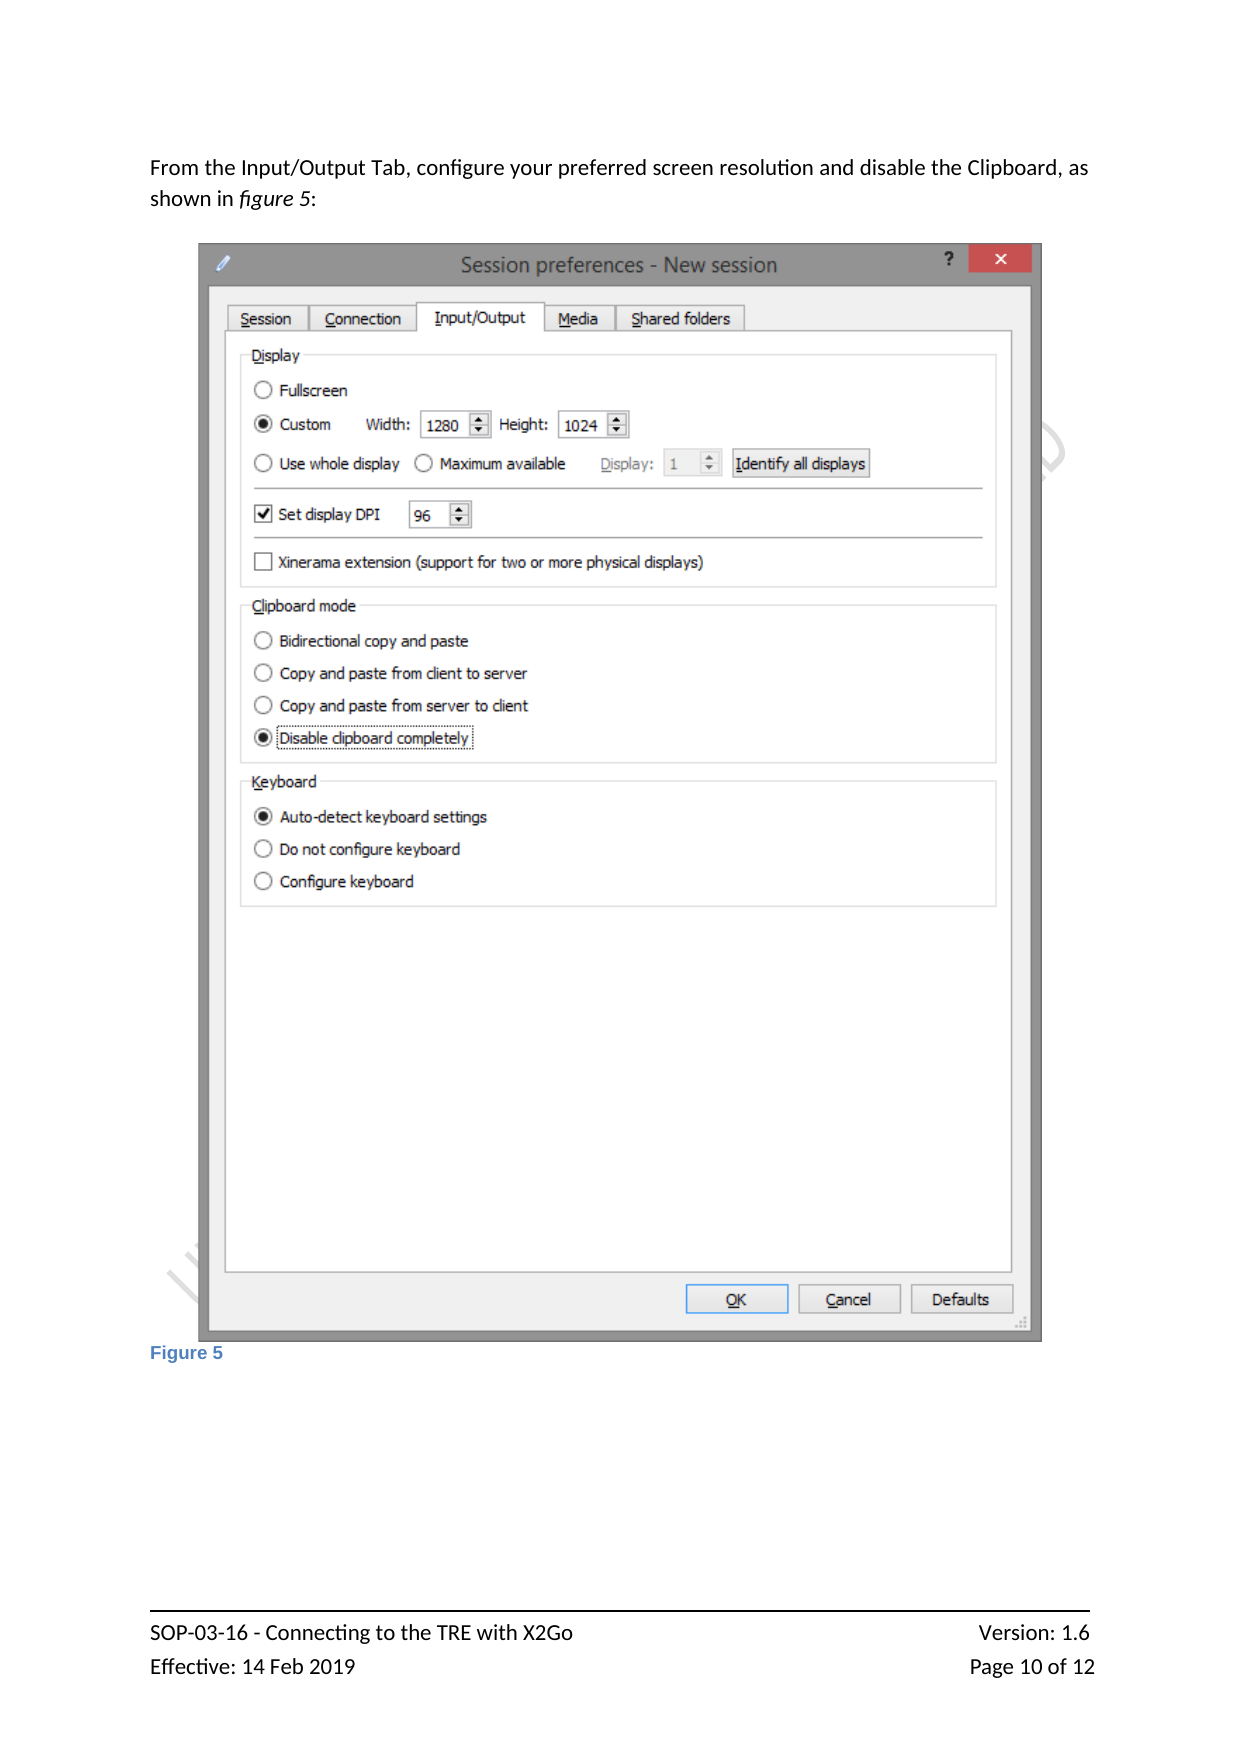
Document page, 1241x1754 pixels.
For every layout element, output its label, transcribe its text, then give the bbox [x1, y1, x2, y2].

text Figure 5 [150, 1342, 1090, 1364]
text From the Input/Output Tab, configure your preferred screen resolution and disable the Clipboard, as shown in figure 5: [150, 150, 1090, 212]
picture [198, 243, 1042, 1342]
